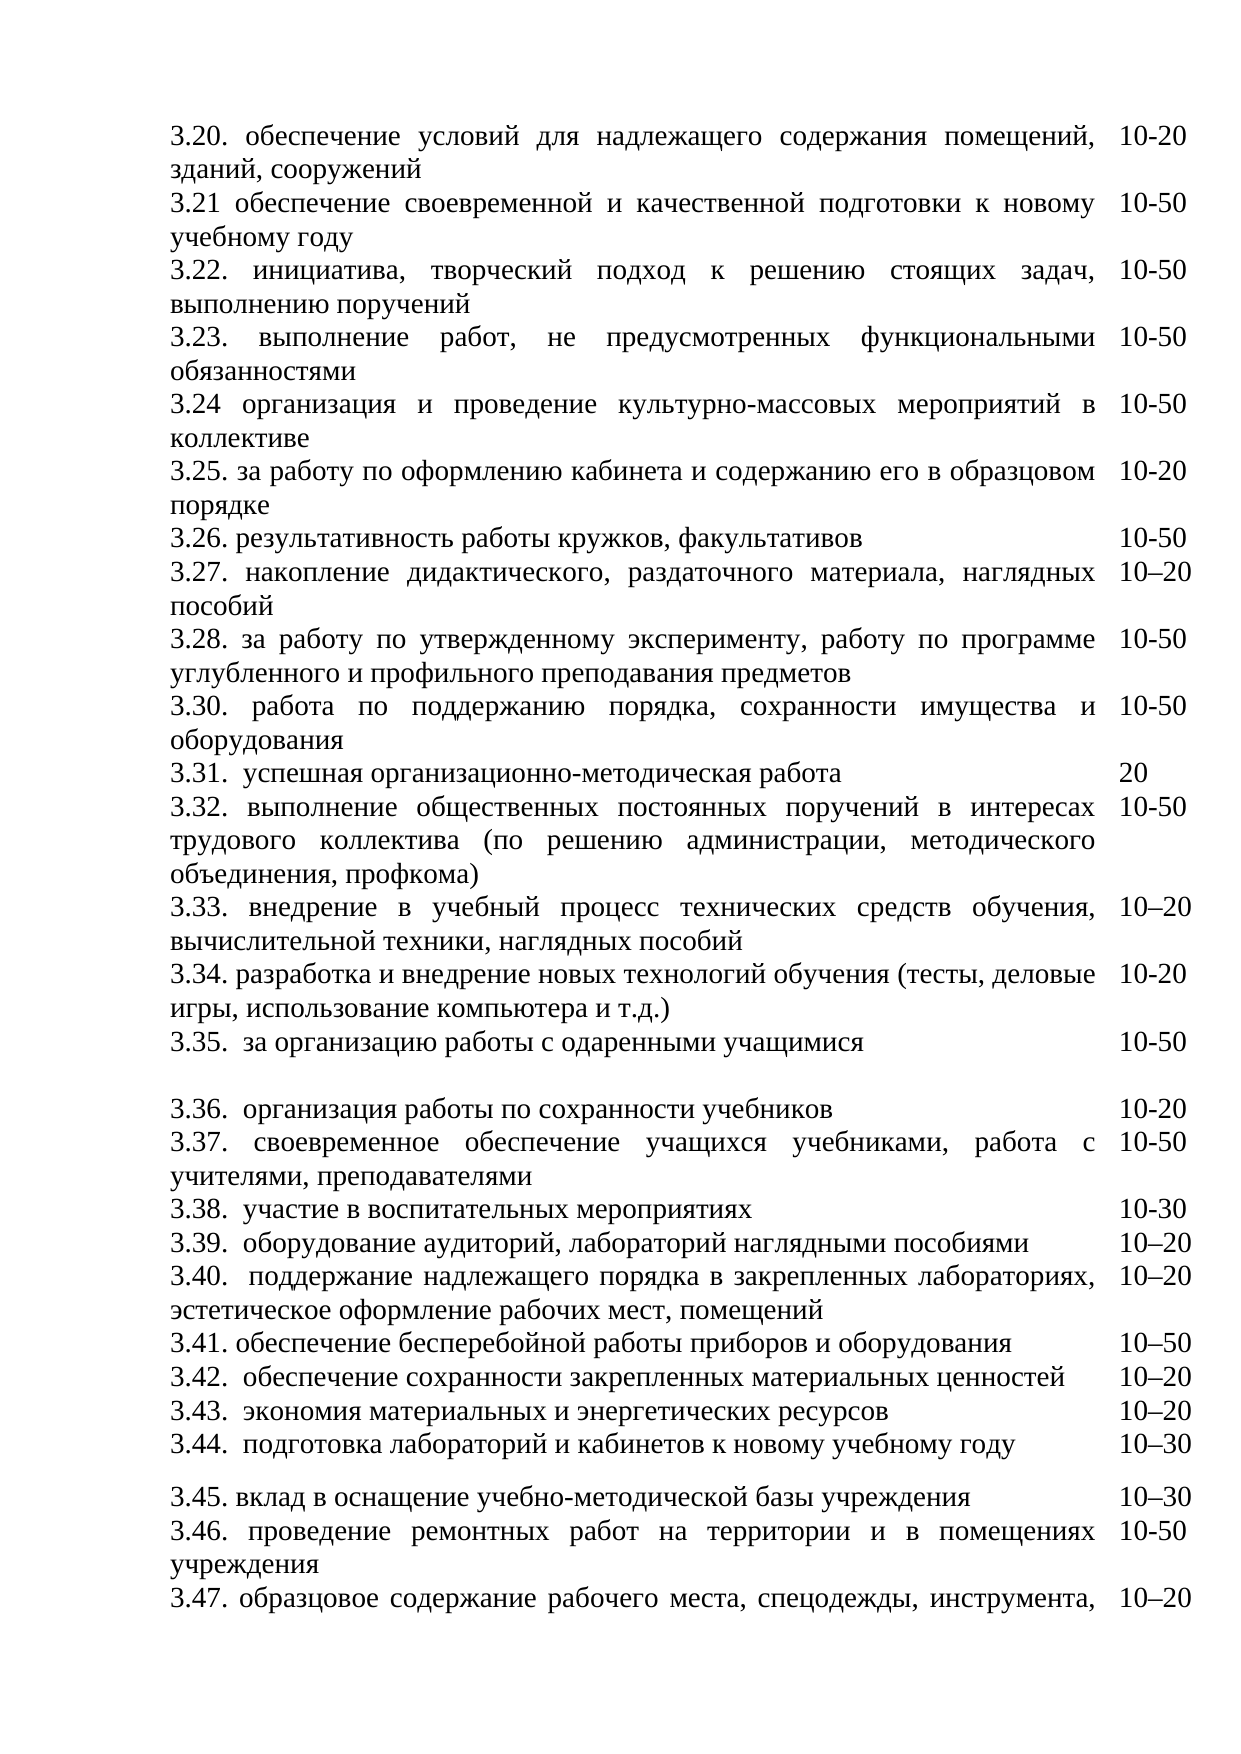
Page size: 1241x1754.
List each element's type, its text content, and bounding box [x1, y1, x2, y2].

table_cell 10–50 [1108, 1326, 1211, 1359]
table_cell 3.23. выполнение работ, не предусмотренных функциональными обязанностями [159, 319, 1107, 386]
table_cell 10-50 [1108, 1024, 1211, 1091]
table_cell 10-50 [1108, 521, 1211, 554]
table_cell 10-50 [1108, 1513, 1211, 1580]
table_cell 3.21 обеспечение своевременной и качественной подготовки к новому учебному году [159, 185, 1107, 252]
table_cell 10-50 [1108, 252, 1211, 319]
table_cell 3.32. выполнение общественных постоянных поручений в интересах трудового коллектива (по решению администрации, методического объединения, профкома) [159, 789, 1107, 889]
table_cell 10–20 [1108, 1580, 1211, 1613]
table_cell 20 [1108, 755, 1211, 789]
table_cell 3.42. обеспечение сохранности закрепленных материальных ценностей [159, 1359, 1107, 1393]
table_cell 3.33. внедрение в учебный процесс технических средств обучения, вычислительной техники, наглядных пособий [159, 890, 1107, 957]
table_cell 3.43. экономия материальных и энергетических ресурсов [159, 1393, 1107, 1426]
table_cell 3.35. за организацию работы с одаренными учащимися [159, 1024, 1107, 1091]
table_cell 10-20 [1108, 1091, 1211, 1124]
table_cell 10–20 [1108, 890, 1211, 957]
table_cell 10–20 [1108, 554, 1211, 621]
table_cell 10–20 [1108, 1359, 1211, 1393]
table_cell 10-50 [1108, 621, 1211, 688]
table_cell 10–30 [1108, 1426, 1211, 1479]
table_cell 3.39. оборудование аудиторий, лабораторий наглядными пособиями [159, 1225, 1107, 1258]
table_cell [159, 1580, 1107, 1613]
table_cell 10-50 [1108, 1124, 1211, 1191]
table_cell 3.34. разработка и внедрение новых технологий обучения (тесты, деловые игры, использование компьютера и т.д.) [159, 957, 1107, 1024]
table_cell 3.45. вклад в оснащение учебно-методической базы учреждения [159, 1479, 1107, 1513]
table_cell 10-20 [1108, 454, 1211, 521]
table_cell 10-20 [1108, 957, 1211, 1024]
table_cell 10–20 [1108, 1259, 1211, 1326]
table_cell 3.22. инициатива, творческий подход к решению стоящих задач, выполнению поручений [159, 252, 1107, 319]
table_cell 3.46. проведение ремонтных работ на территории и в помещениях учреждения [159, 1513, 1107, 1580]
table_cell 3.27. накопление дидактического, раздаточного материала, наглядных пособий [159, 554, 1107, 621]
table_cell 3.36. организация работы по сохранности учебников [159, 1091, 1107, 1124]
table_cell 3.41. обеспечение бесперебойной работы приборов и оборудования [159, 1326, 1107, 1359]
table_cell 3.38. участие в воспитательных мероприятиях [159, 1191, 1107, 1225]
table_cell 10-50 [1108, 185, 1211, 252]
table_cell 10-50 [1108, 789, 1211, 889]
table_cell 3.24 организация и проведение культурно-массовых мероприятий в коллективе [159, 386, 1107, 453]
table_cell 3.28. за работу по утвержденному эксперименту, работу по программе углубленного и профильного преподавания предметов [159, 621, 1107, 688]
table_cell 10-50 [1108, 386, 1211, 453]
table_cell 3.44. подготовка лабораторий и кабинетов к новому учебному году [159, 1426, 1107, 1479]
table_cell 3.40. поддержание надлежащего порядка в закрепленных лабораториях, эстетическое оформление рабочих мест, помещений [159, 1259, 1107, 1326]
table_cell 10-50 [1108, 319, 1211, 386]
table_cell 3.20. обеспечение условий для надлежащего содержания помещений, зданий, сооружений [159, 118, 1107, 185]
table_cell 10-50 [1108, 688, 1211, 755]
table_cell 3.30. работа по поддержанию порядка, сохранности имущества и оборудования [159, 688, 1107, 755]
table_cell 10–20 [1108, 1225, 1211, 1258]
table_cell 10-30 [1108, 1191, 1211, 1225]
table_cell 3.25. за работу по оформлению кабинета и содержанию его в образцовом порядке [159, 454, 1107, 521]
table_cell 3.26. результативность работы кружков, факультативов [159, 521, 1107, 554]
table_cell 10–20 [1108, 1393, 1211, 1426]
table_cell 10–30 [1108, 1479, 1211, 1513]
table_cell 3.37. своевременное обеспечение учащихся учебниками, работа с учителями, преподавателями [159, 1124, 1107, 1191]
table_cell 3.31. успешная организационно-методическая работа [159, 755, 1107, 789]
table_cell 10-20 [1108, 118, 1211, 185]
